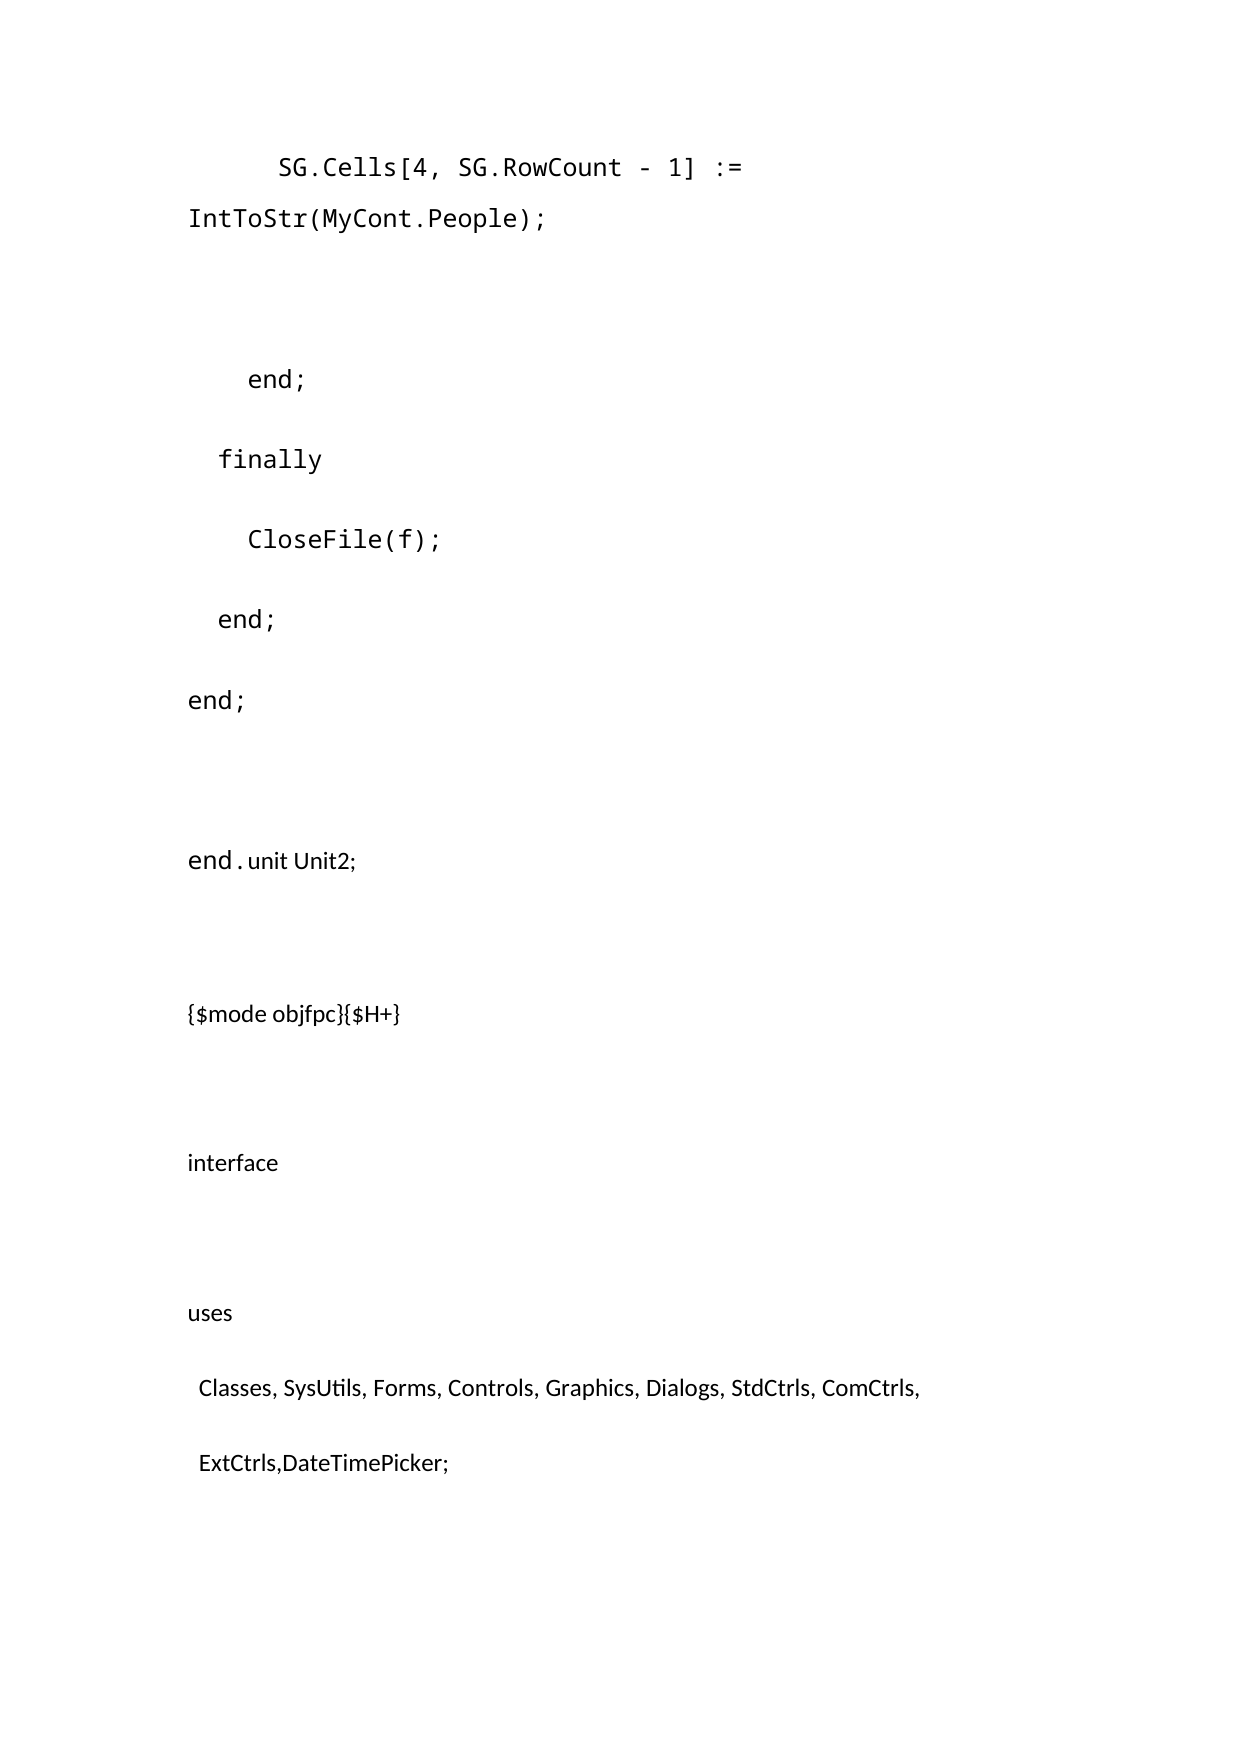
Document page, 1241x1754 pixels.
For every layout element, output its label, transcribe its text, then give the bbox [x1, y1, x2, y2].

text SG.Cells[4, SG.RowCount - 1] := IntToStr(MyCont.People); [187, 150, 1053, 235]
text interface [187, 1148, 1053, 1178]
text finally [187, 442, 1053, 476]
text uses [187, 1297, 1053, 1328]
text end.unit Unit2; [187, 843, 1053, 877]
text Classes, SysUtils, Forms, Controls, Graphics, Dialogs, StdCtrls, ComCtrls, [187, 1372, 1053, 1403]
text end; [187, 602, 1053, 636]
text end; [187, 682, 1053, 716]
text end; [187, 361, 1053, 396]
text {$mode objfpc}{$H+} [187, 998, 1053, 1028]
text CloseFile(f); [187, 522, 1053, 556]
text ExtCtrls,DateTimePicker; [187, 1447, 1053, 1478]
